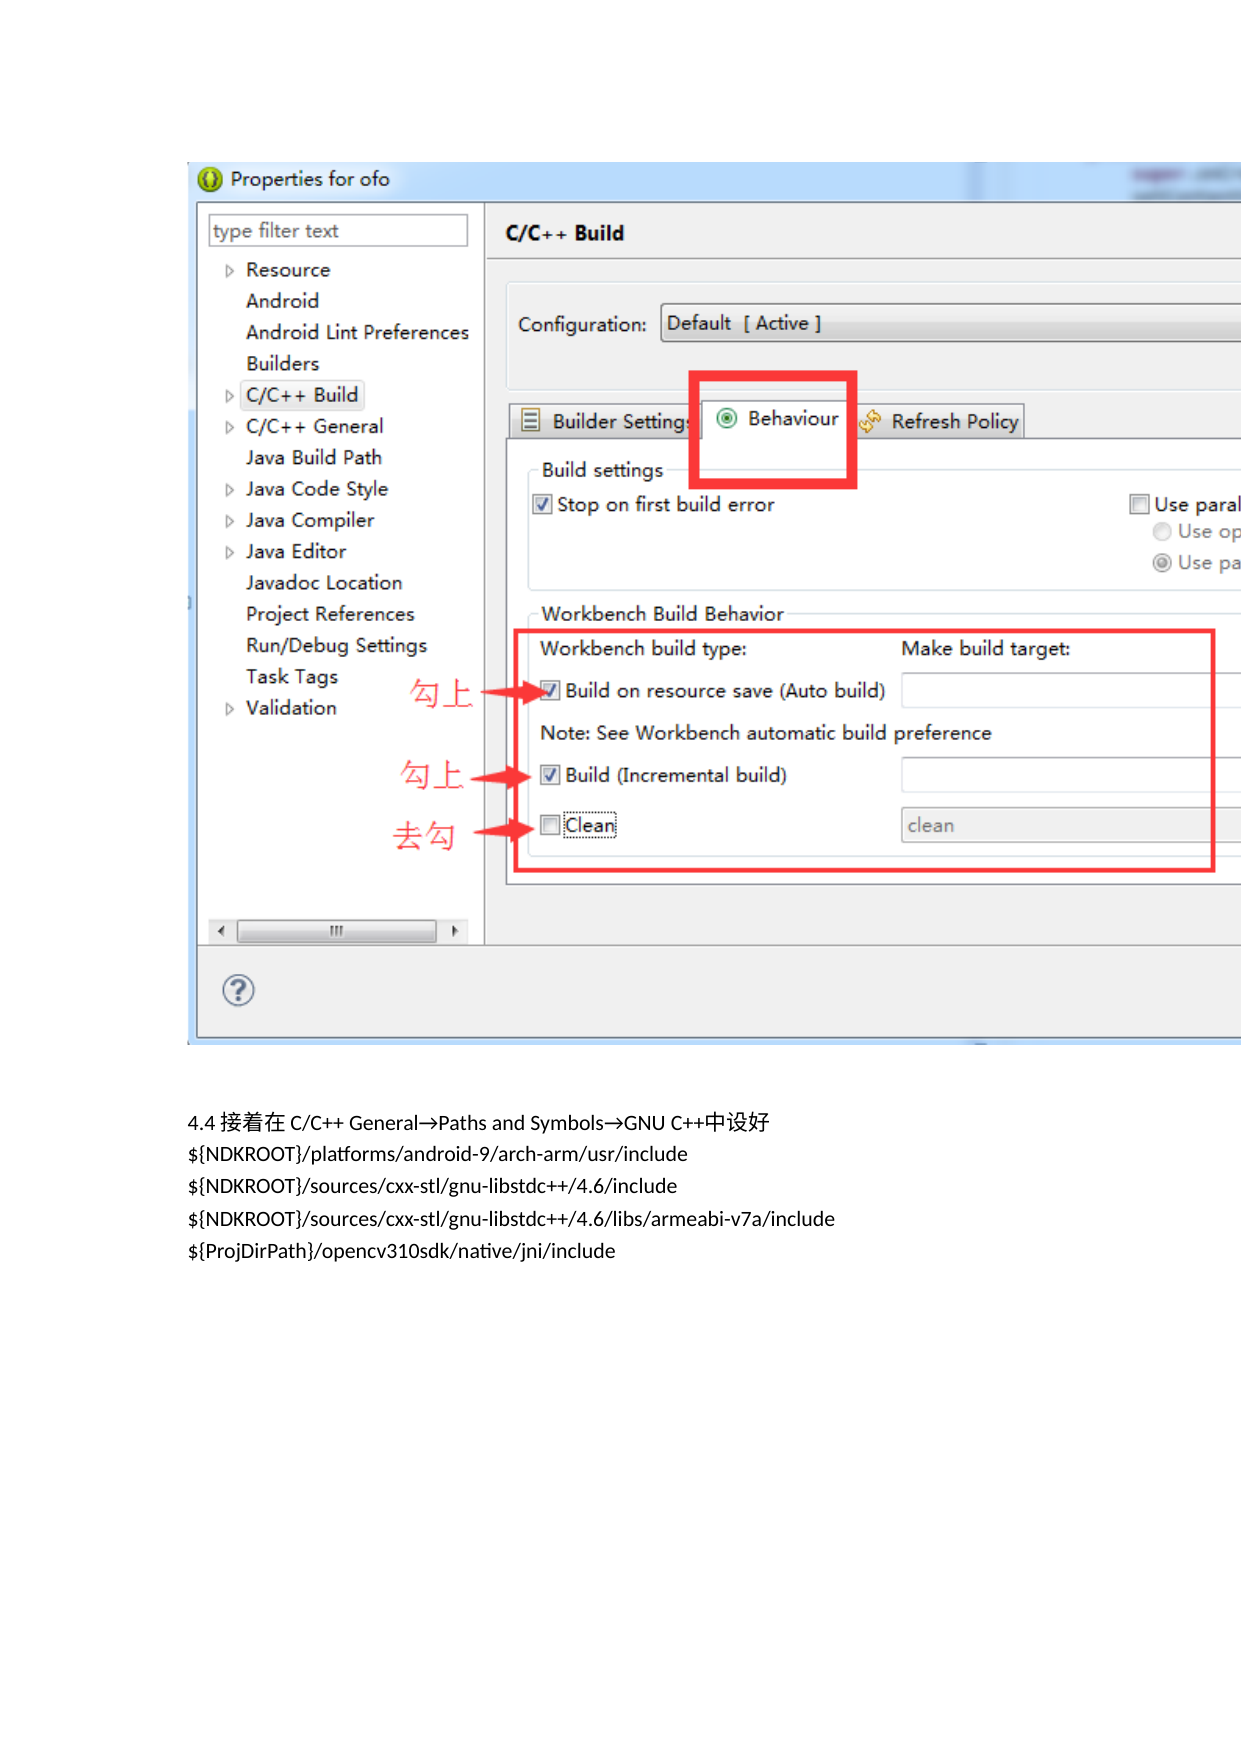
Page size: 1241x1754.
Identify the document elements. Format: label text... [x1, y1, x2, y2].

text ${NDKROOT}/sources/cxx-stl/gnu-libstdc++/4.6/include [187, 1169, 1053, 1202]
text ${ProjDirPath}/opencv310sdk/native/jni/include [187, 1234, 1053, 1267]
text ${NDKROOT}/sources/cxx-stl/gnu-libstdc++/4.6/libs/armeabi-v7a/include [187, 1202, 1053, 1234]
text ${NDKROOT}/platforms/android-9/arch-arm/usr/include [187, 1137, 1053, 1169]
picture [187, 162, 1241, 1045]
text 4.4 接着在C/C++ General→Paths and Symbols→GNU C++中设好 [187, 1104, 1053, 1137]
